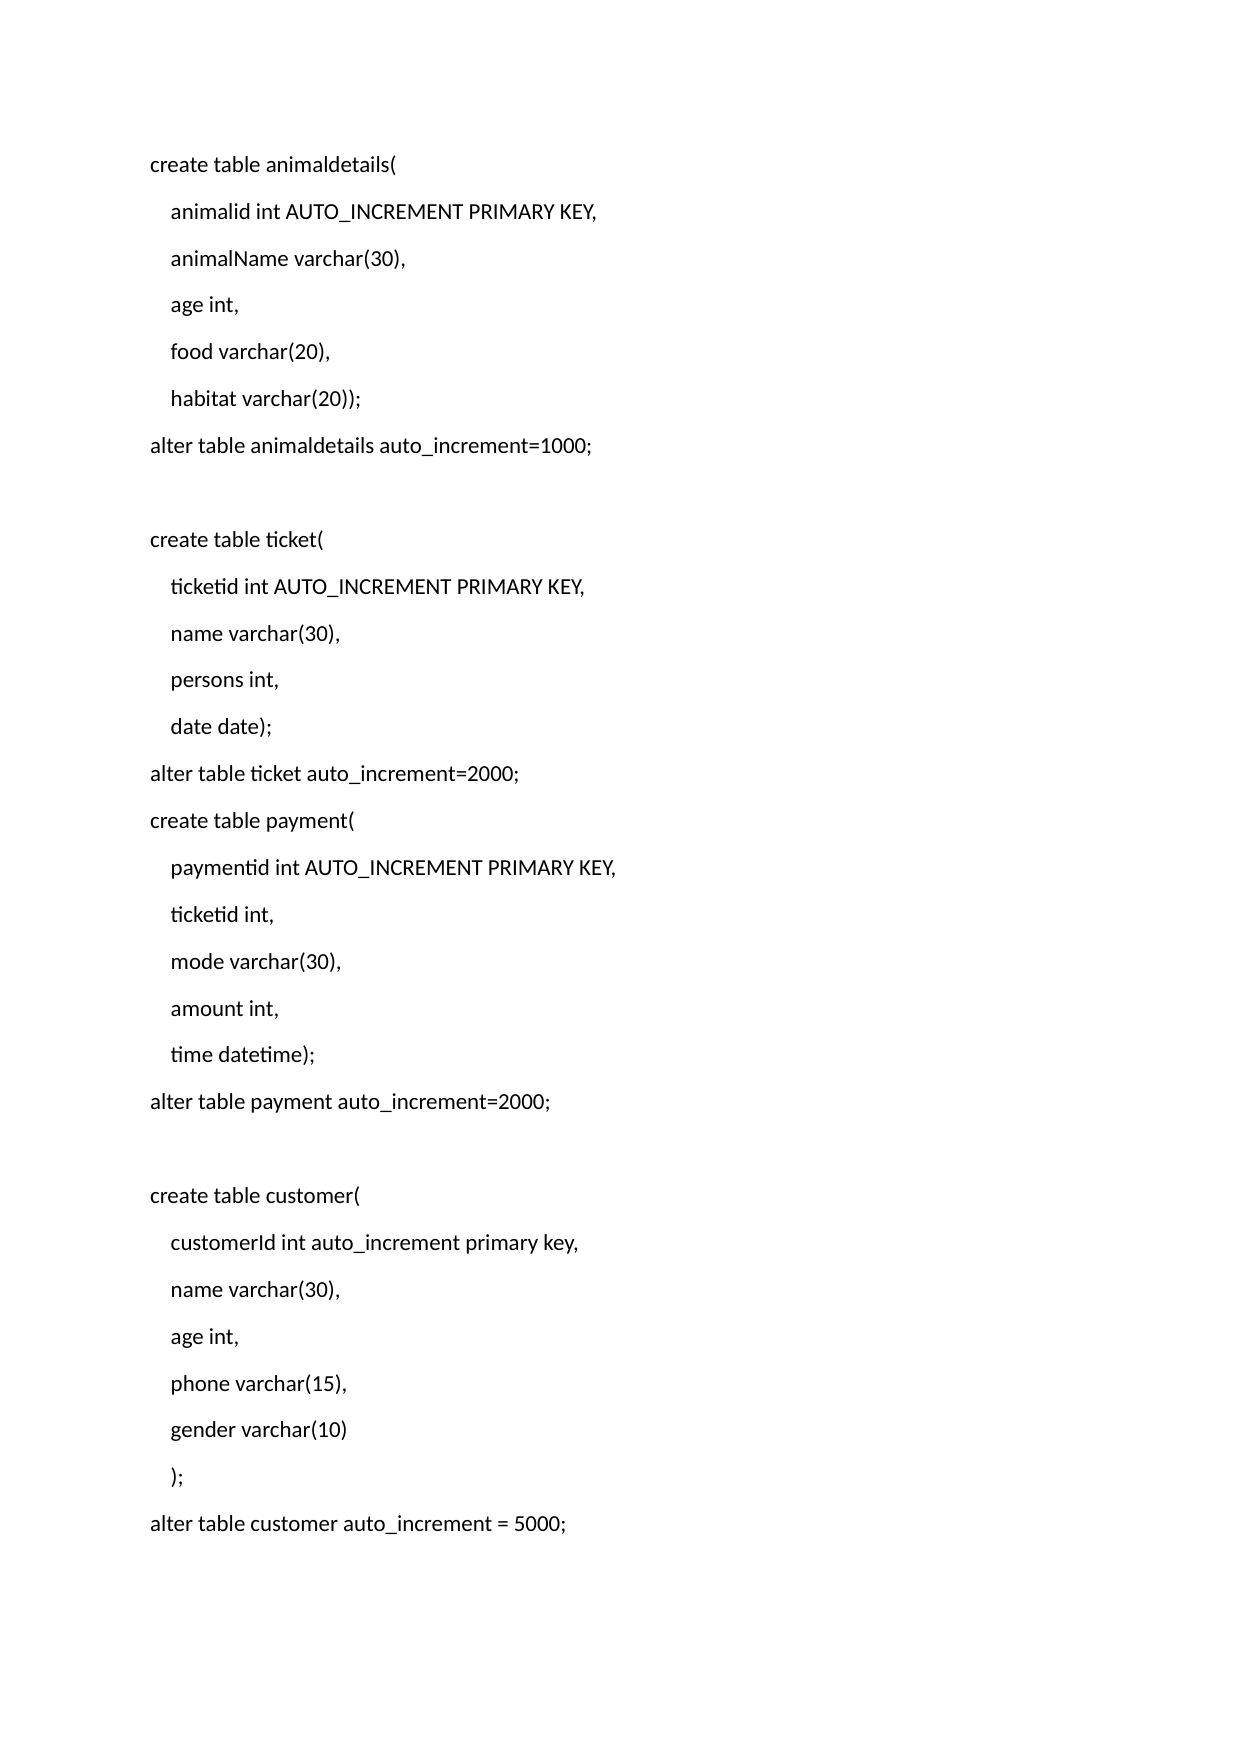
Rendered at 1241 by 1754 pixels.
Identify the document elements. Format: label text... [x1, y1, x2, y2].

text ticketid int AUTO_INCREMENT PRIMARY KEY, [150, 572, 1090, 600]
text age int, [150, 1322, 1090, 1350]
text animalid int AUTO_INCREMENT PRIMARY KEY, [150, 197, 1090, 225]
text ); [150, 1462, 1090, 1491]
text gender varchar(10) [150, 1416, 1090, 1444]
text mode varchar(30), [150, 947, 1090, 975]
text paymentid int AUTO_INCREMENT PRIMARY KEY, [150, 853, 1090, 881]
text create table customer( [150, 1181, 1090, 1209]
text habitat varchar(20)); [150, 384, 1090, 412]
text alter table payment auto_increment=2000; [150, 1087, 1090, 1116]
text date date); [150, 712, 1090, 741]
text ticketid int, [150, 900, 1090, 928]
text name varchar(30), [150, 619, 1090, 647]
text customerId int auto_increment primary key, [150, 1228, 1090, 1256]
text alter table ticket auto_increment=2000; [150, 759, 1090, 787]
text animalName varchar(30), [150, 244, 1090, 272]
text age int, [150, 291, 1090, 319]
text create table ticket( [150, 525, 1090, 553]
text food varchar(20), [150, 337, 1090, 366]
text create table payment( [150, 806, 1090, 834]
text name varchar(30), [150, 1275, 1090, 1303]
text create table animaldetails( [150, 150, 1090, 178]
text phone varchar(15), [150, 1369, 1090, 1397]
text alter table customer auto_increment = 5000; [150, 1509, 1090, 1537]
text amount int, [150, 994, 1090, 1022]
text alter table animaldetails auto_increment=1000; [150, 431, 1090, 459]
text persons int, [150, 666, 1090, 694]
text time datetime); [150, 1041, 1090, 1069]
